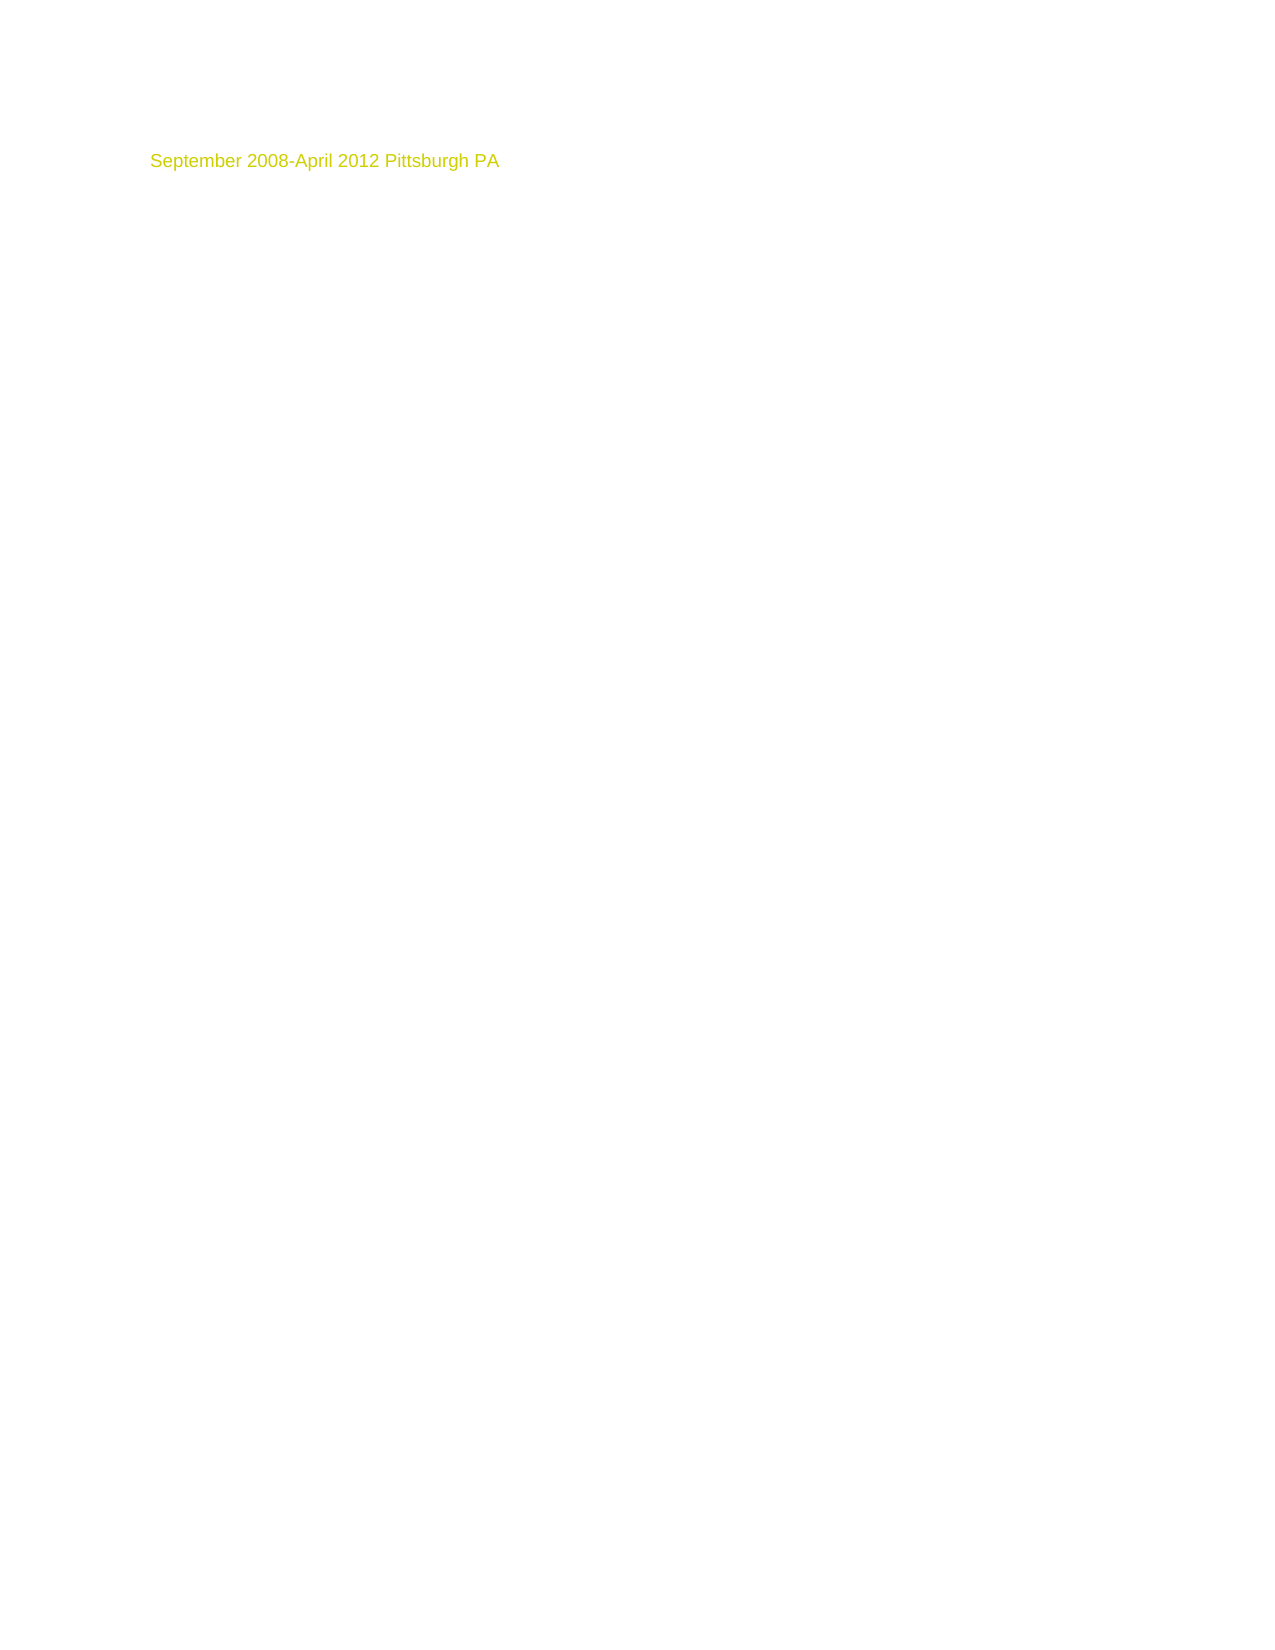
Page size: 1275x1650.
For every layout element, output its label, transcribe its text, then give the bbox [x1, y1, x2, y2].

text September 2008-April 2012 Pittsburgh PA [150, 150, 1125, 172]
